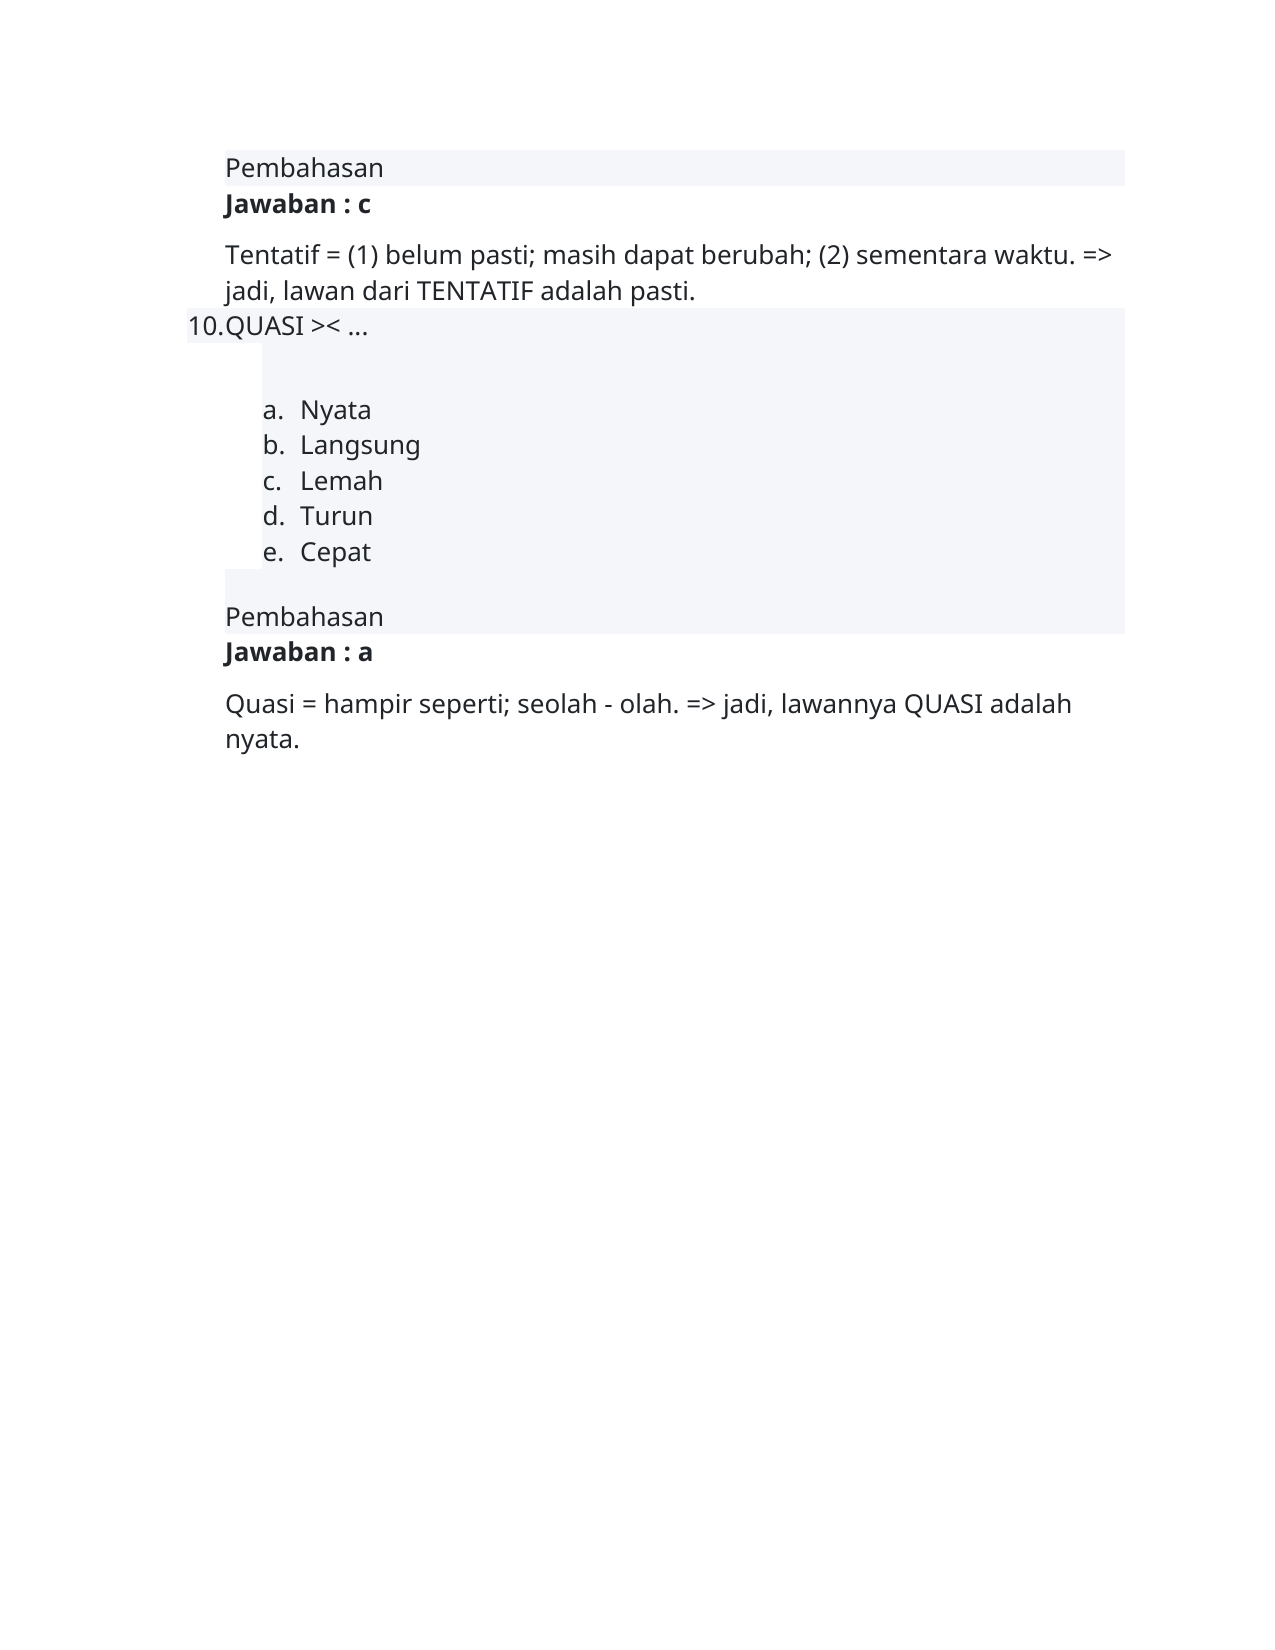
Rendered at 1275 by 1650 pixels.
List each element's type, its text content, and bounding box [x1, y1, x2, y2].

text Jawaban : a [225, 634, 1125, 669]
text Tentatif = (1) belum pasti; masih dapat berubah; (2) sementara waktu. => jadi, lawan dari TENTATIF adalah pasti. [225, 237, 1125, 308]
list Cepat [262, 533, 1125, 569]
text Jawaban : c [225, 186, 1125, 221]
text Pembahasan [225, 598, 1125, 634]
text Quasi = hampir seperti; seolah - olah. => jadi, lawannya QUASI adalah nyata. [225, 685, 1125, 756]
list Langsung [262, 427, 1125, 462]
list QUASI >< ... [187, 308, 1125, 343]
list Nyata [262, 391, 1125, 427]
list Turun [262, 498, 1125, 533]
text Pembahasan [225, 150, 1125, 186]
list Lemah [262, 462, 1125, 498]
